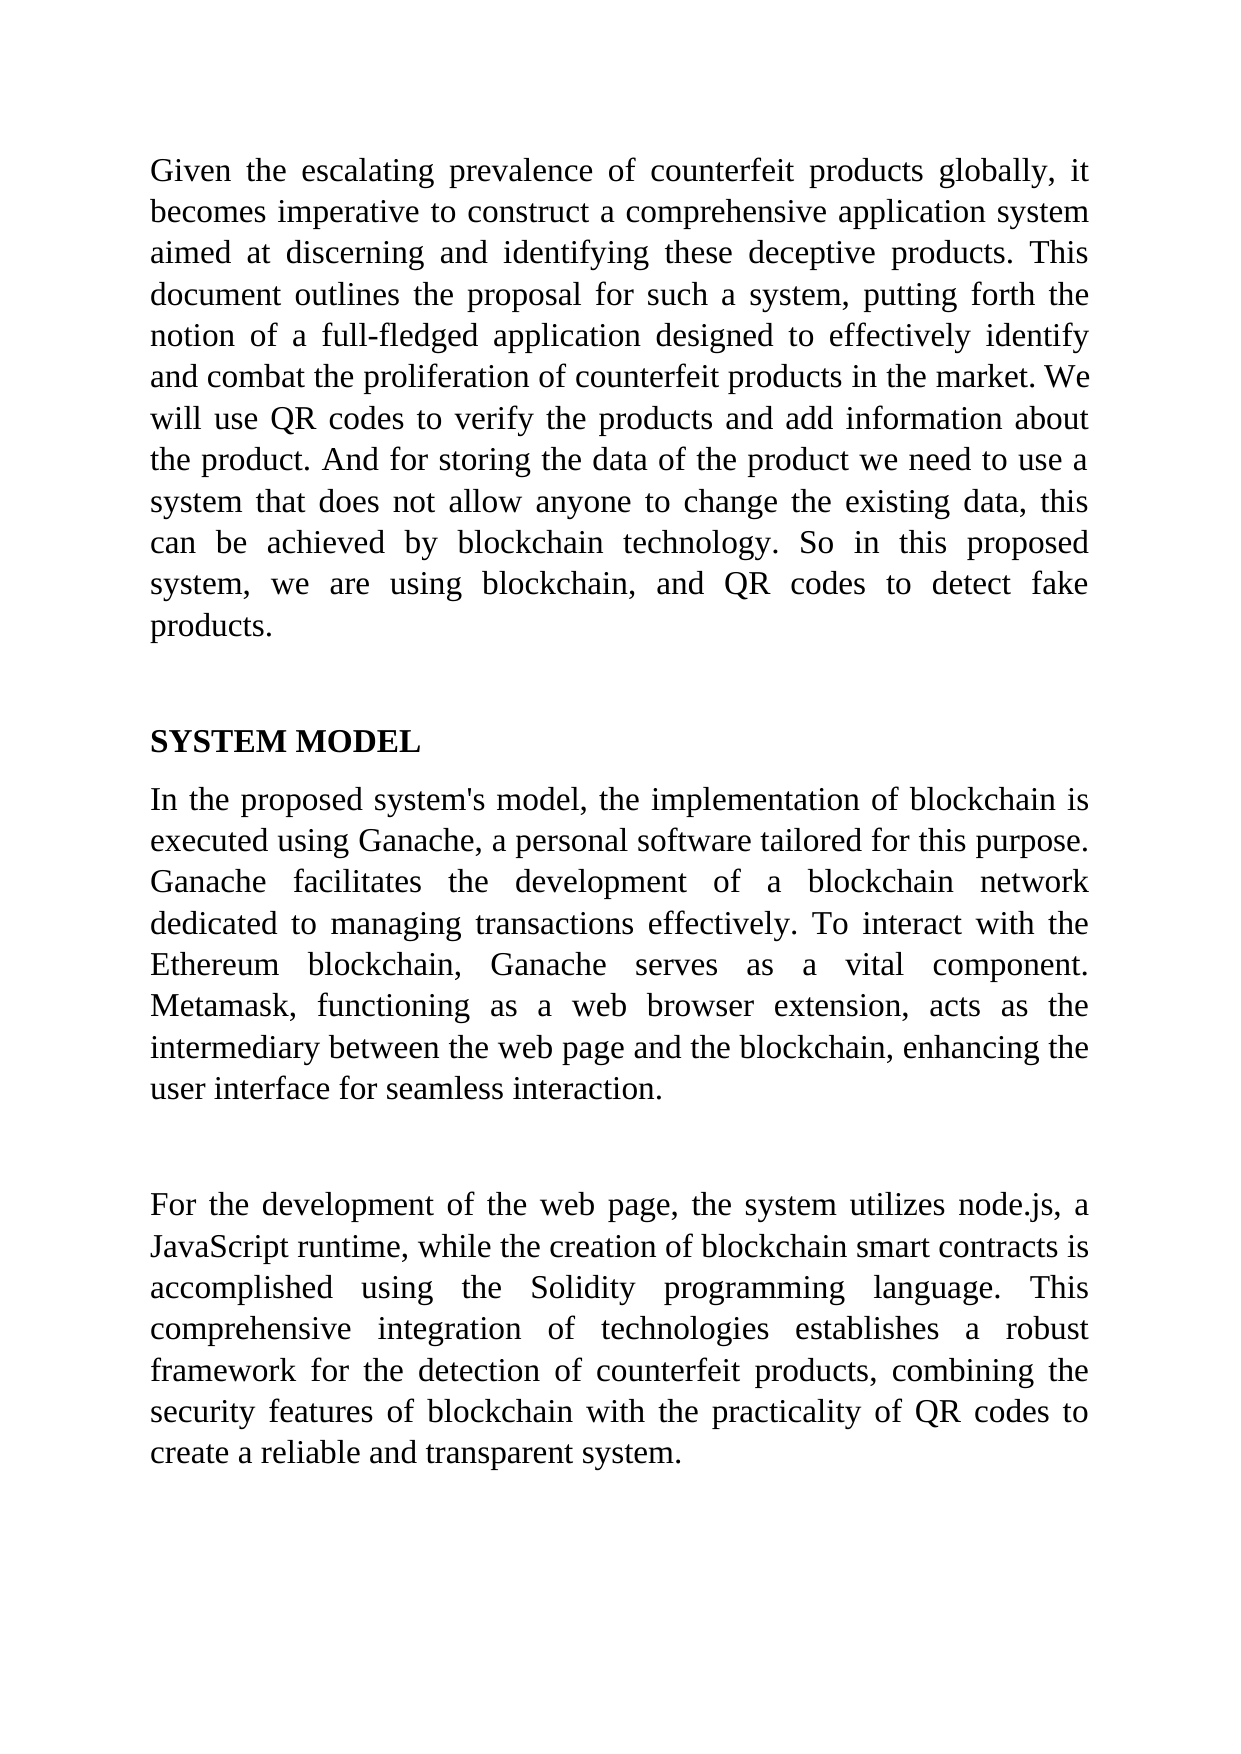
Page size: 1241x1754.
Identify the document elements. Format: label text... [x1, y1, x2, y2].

text Given the escalating prevalence of counterfeit products globally, it becomes imperative to construct a comprehensive application system aimed at discerning and identifying these deceptive products. This document outlines the proposal for such a system, putting forth the notion of a full-fledged application designed to effectively identify and combat the proliferation of counterfeit products in the market. We will use QR codes to verify the products and add information about the product. And for storing the data of the product we need to use a system that does not allow anyone to change the existing data, this can be achieved by blockchain technology. So in this proposed system, we are using blockchain, and QR codes to detect fake products. [150, 150, 1090, 643]
text SYSTEM MODEL [150, 721, 1090, 759]
text For the development of the web page, the system utilizes node.js, a JavaScript runtime, while the creation of blockchain smart contracts is accomplished using the Solidity programming language. This comprehensive integration of technologies establishes a robust framework for the detection of counterfeit products, combining the security features of blockchain with the practicality of QR codes to create a reliable and transparent system. [150, 1184, 1090, 1471]
text In the proposed system's model, the implementation of blockchain is executed using Ganache, a personal software tailored for this purpose. Ganache facilitates the development of a blockchain network dedicated to managing transactions effectively. To interact with the Ethereum blockchain, Ganache serves as a vital component. Metamask, functioning as a web browser extension, acts as the intermediary between the web page and the blockchain, enhancing the user interface for seamless interaction. [150, 779, 1090, 1107]
